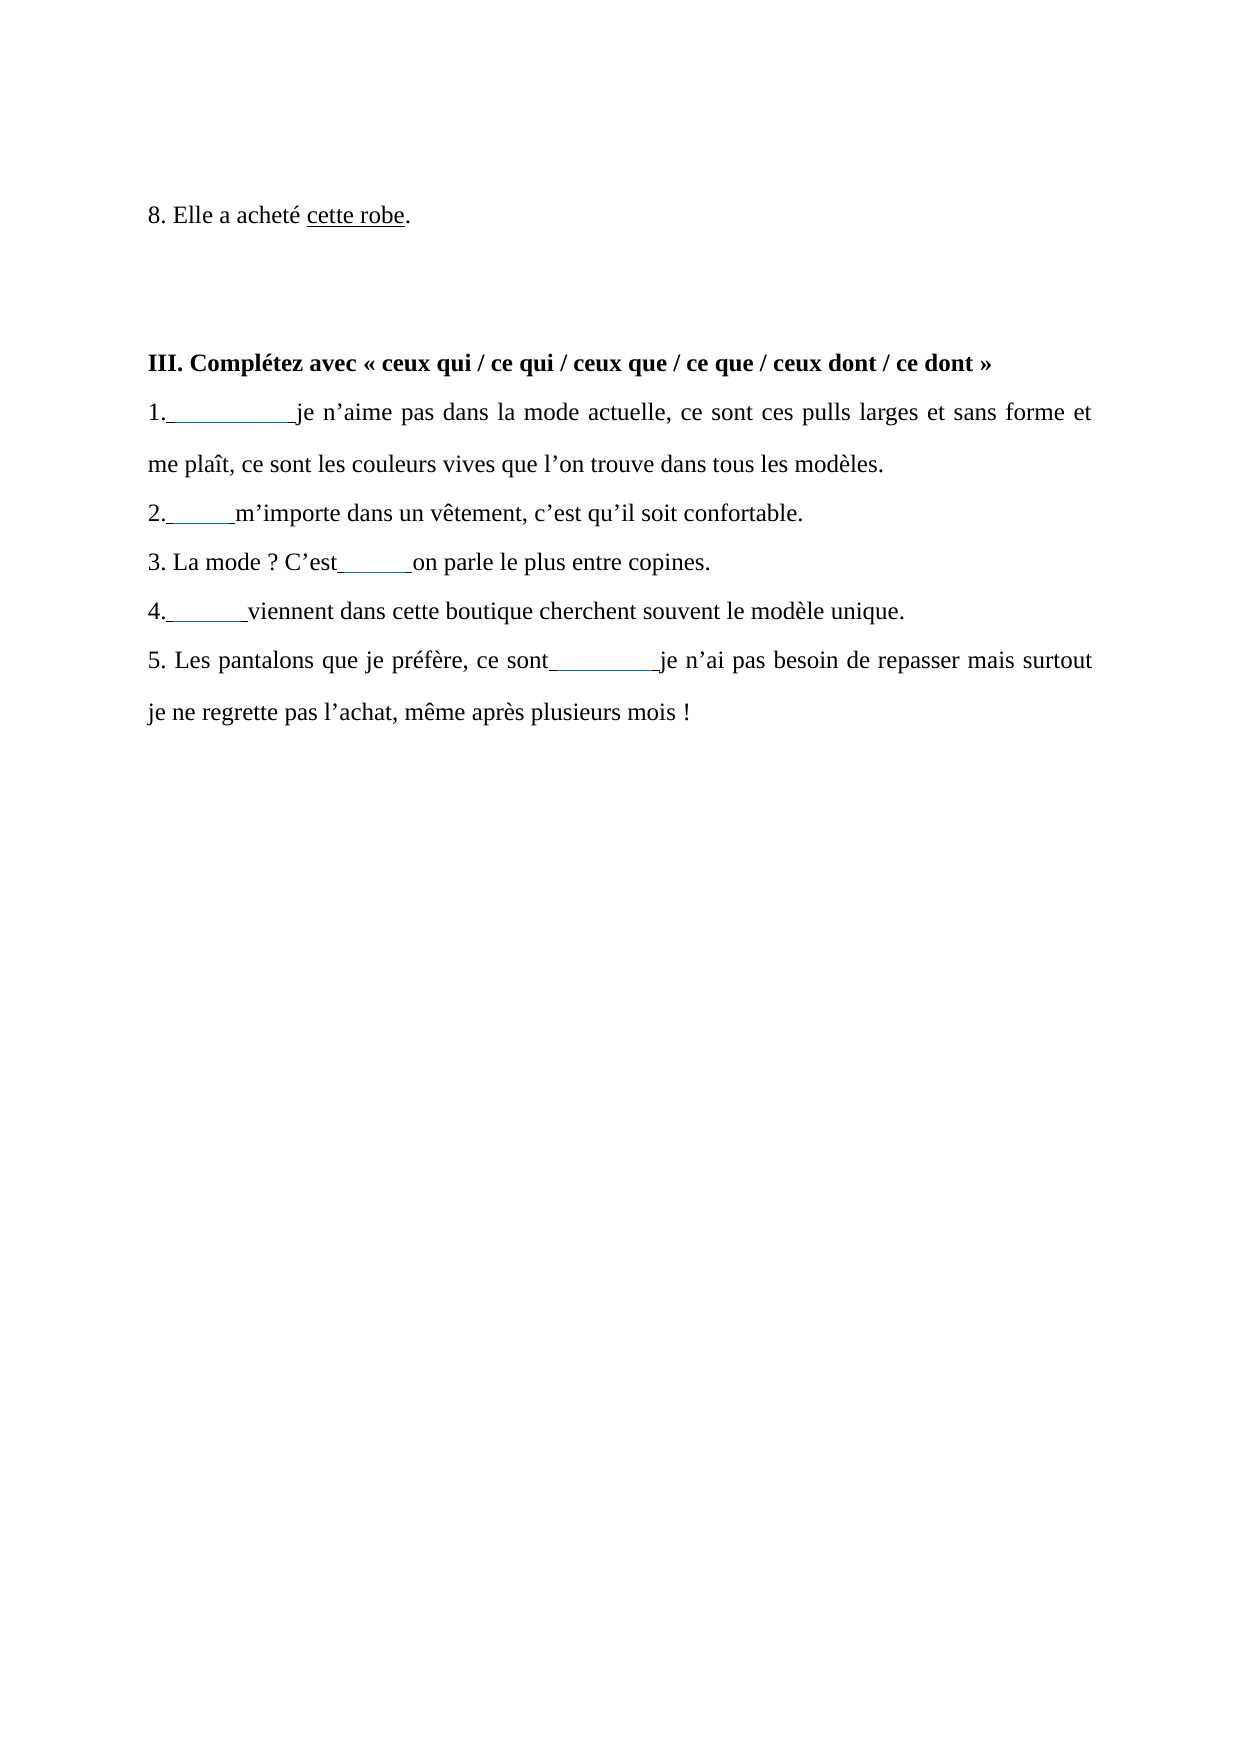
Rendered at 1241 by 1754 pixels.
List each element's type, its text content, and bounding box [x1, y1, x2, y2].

text 1. je n’aime pas dans la mode actuelle, ce sont ces pulls larges et sans forme et me plaît, ce sont les couleurs vives que l’on trouve dans tous les modèles. [148, 394, 1092, 481]
text III. Complétez avec « ceux qui / ce qui / ceux que / ce que / ceux dont / ce dont » [148, 345, 1092, 379]
text 2. m’importe dans un vêtement, c’est qu’il soit confortable. [148, 495, 1092, 529]
text 8. Elle a acheté cette robe. [148, 198, 1092, 232]
text 3. La mode ? C’est on parle le plus entre copines. [148, 544, 1092, 579]
text 5. Les pantalons que je préfère, ce sont je n’ai pas besoin de repasser mais surtout je ne regrette pas l’achat, même après plusieurs mois ! [148, 642, 1092, 729]
text 4. viennent dans cette boutique cherchent souvent le modèle unique. [148, 593, 1092, 628]
